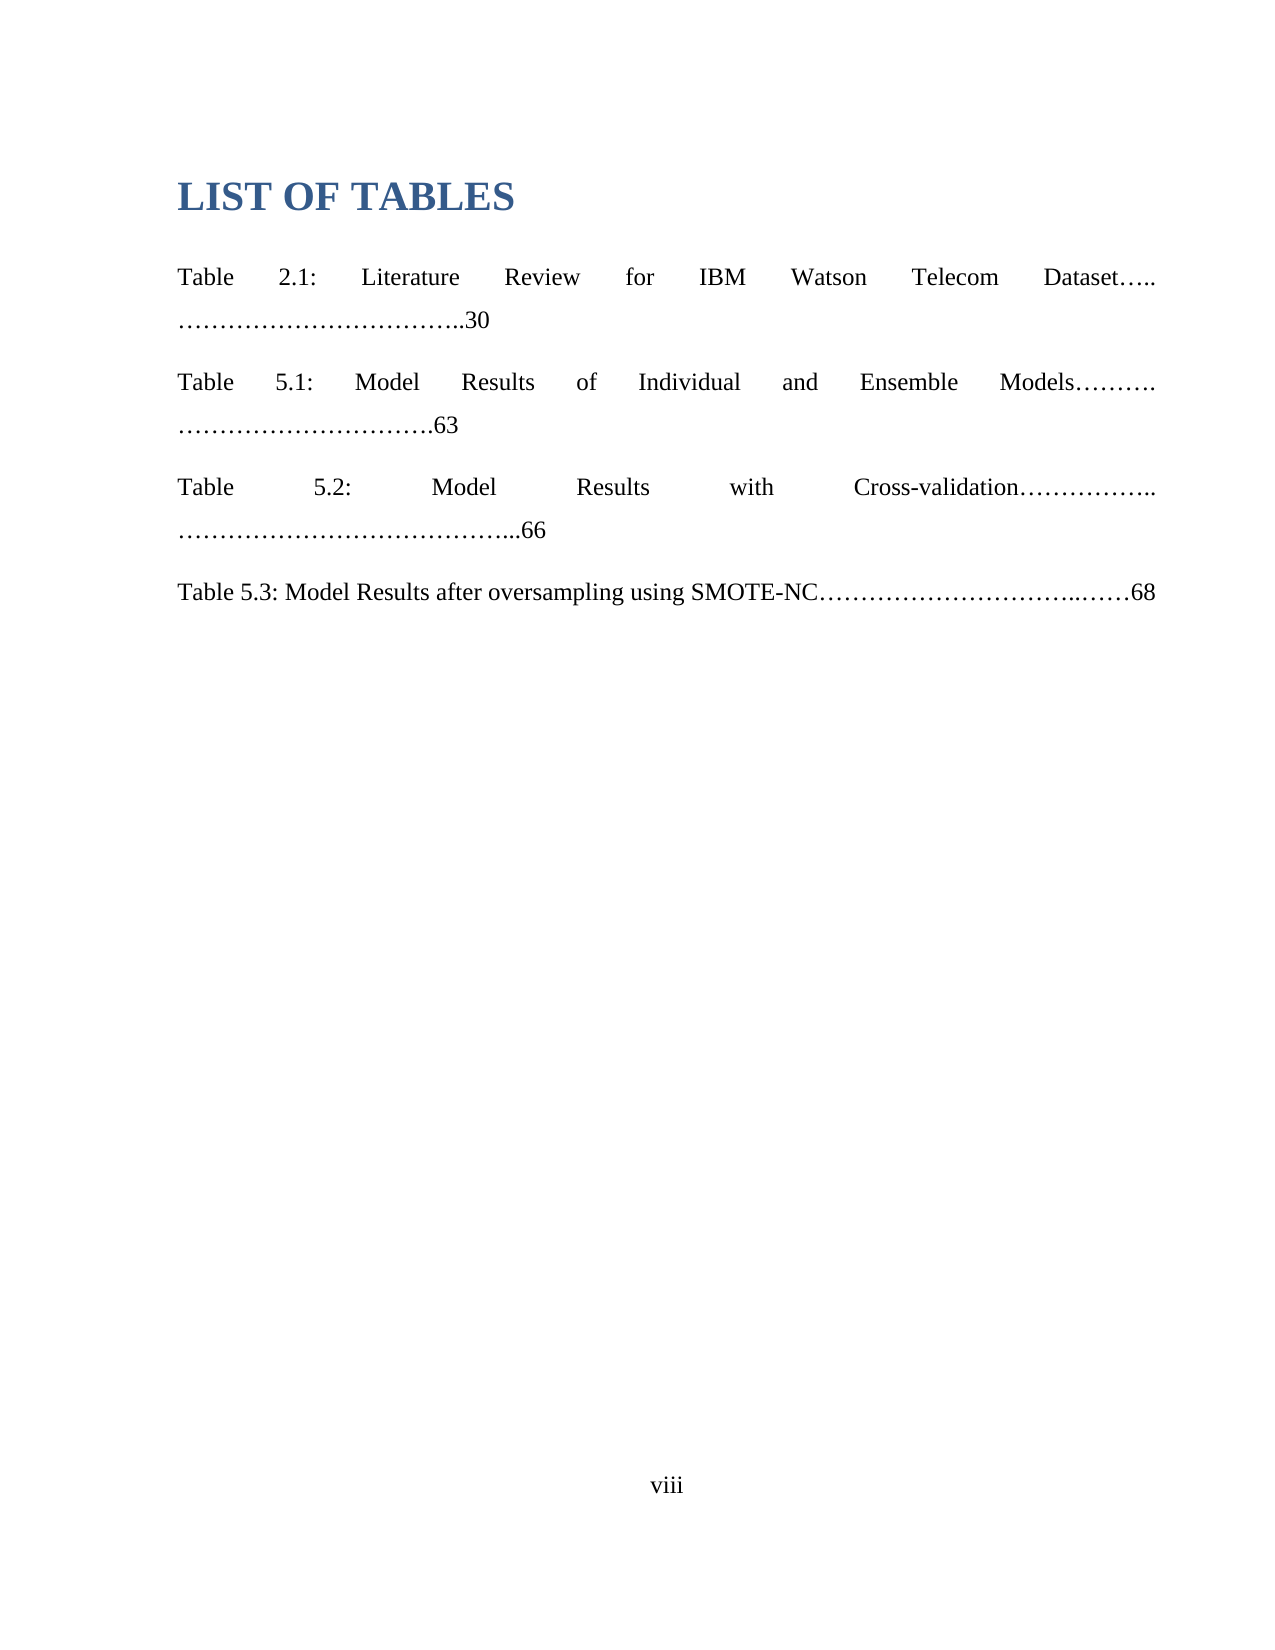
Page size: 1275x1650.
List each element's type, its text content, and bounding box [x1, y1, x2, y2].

text Table 5.2: Model Results with Cross-validation……………..…………………………………...66 [177, 472, 1156, 544]
text Table 2.1: Literature Review for IBM Watson Telecom Dataset…..……………………………..30 [177, 262, 1156, 334]
text Table 5.1: Model Results of Individual and Ensemble Models……….………………………….63 [177, 367, 1156, 439]
text Table 5.3: Model Results after oversampling using SMOTE-NC…………………………..……68 [177, 577, 1156, 606]
subtitle LIST OF TABLES [177, 171, 1156, 219]
